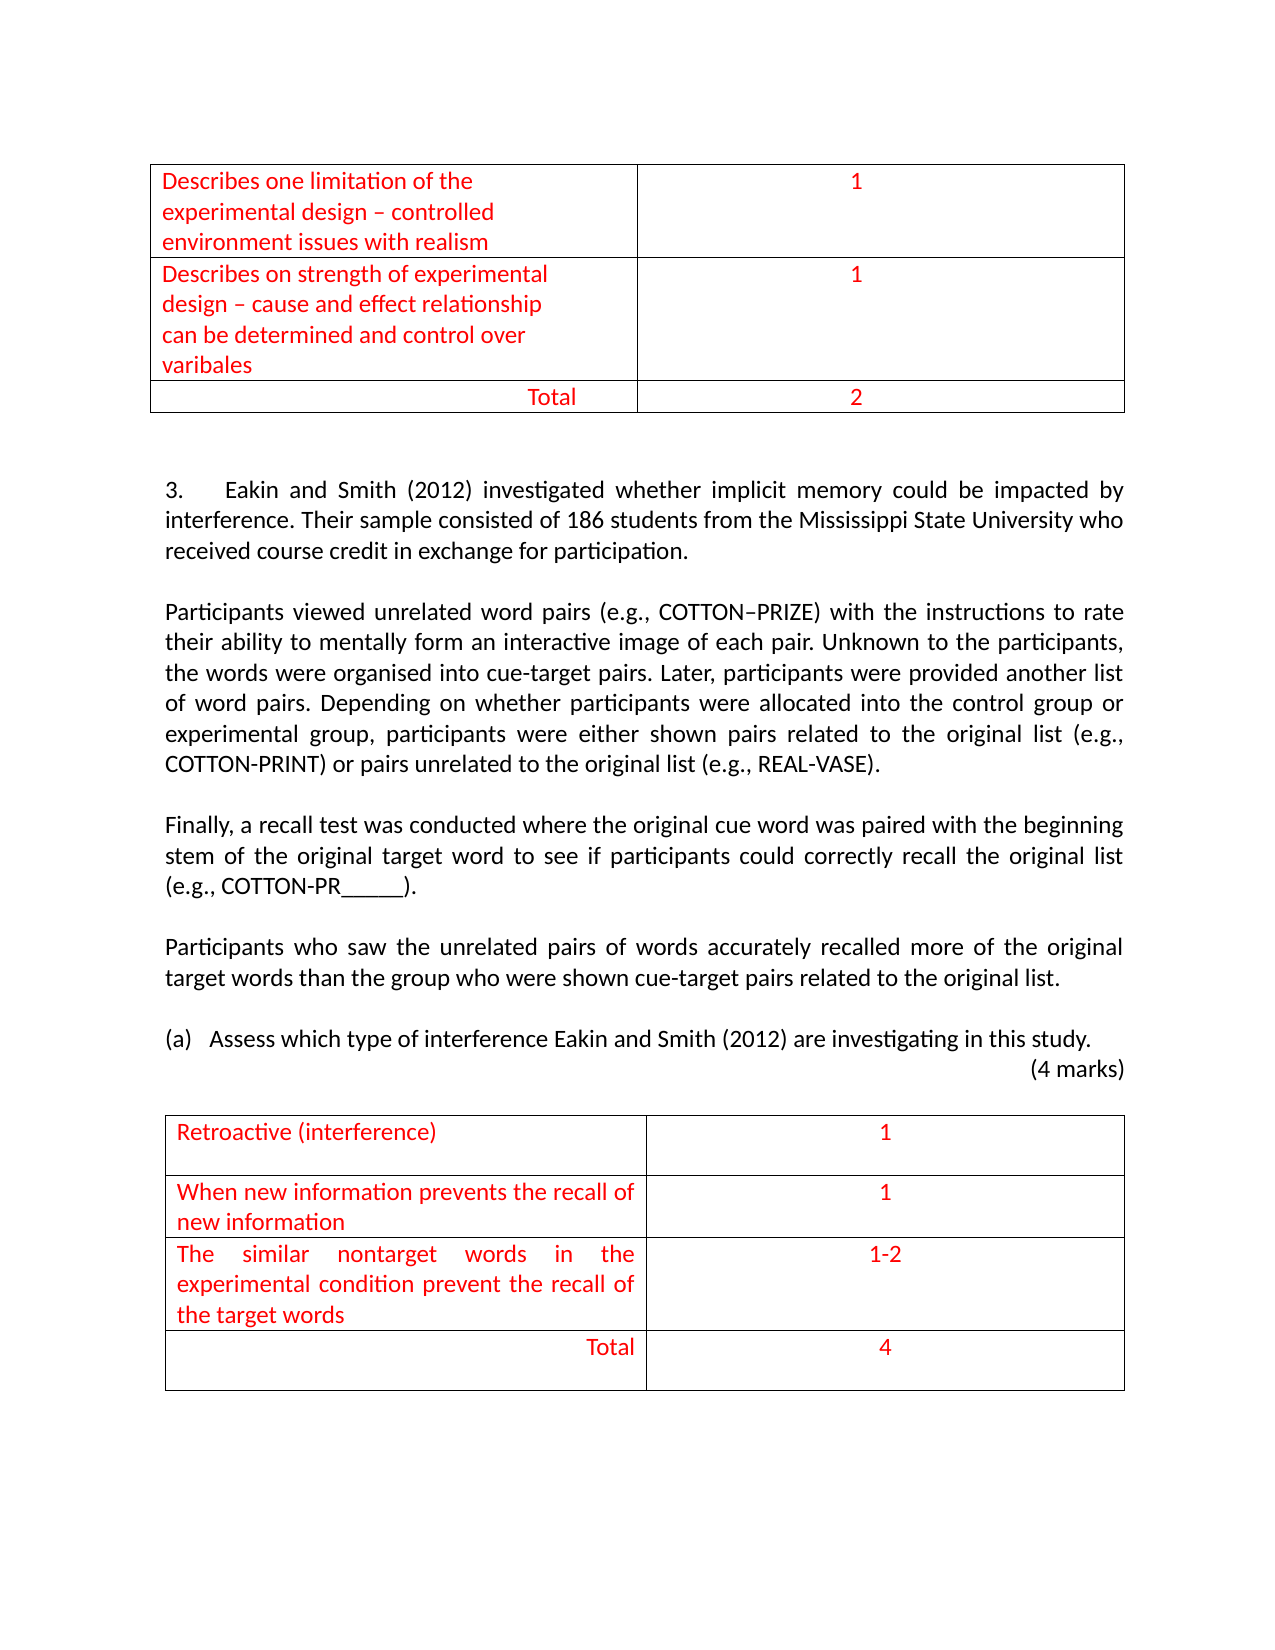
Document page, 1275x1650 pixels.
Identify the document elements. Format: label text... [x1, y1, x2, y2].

table_header Describes one limitation of the experimental design – controlled environment issues with realism [151, 165, 637, 257]
table_header Retroactive (interference) [166, 1116, 646, 1175]
table_cell 4 [647, 1331, 1124, 1390]
table_cell When new information prevents the recall of new information [166, 1176, 646, 1237]
list Eakin and Smith (2012) investigated whether implicit memory could be impacted by interference. Their sample consisted of 186 students from the Mississippi State University who received course credit in exchange for participation. [165, 474, 1125, 565]
table_cell Describes on strength of experimental design – cause and effect relationship can be determined and control over varibales [151, 258, 637, 380]
list Assess which type of interference Eakin and Smith (2012) are investigating in this study. [165, 1023, 1125, 1054]
table_cell Total [151, 381, 637, 412]
table_header 1 [638, 165, 1124, 257]
table_cell 2 [638, 381, 1124, 412]
table_cell Total [166, 1331, 646, 1390]
table_header 1 [647, 1116, 1124, 1175]
text Participants viewed unrelated word pairs (e.g., COTTON–PRIZE) with the instructions to rate their ability to mentally form an interactive image of each pair. Unknown to the participants, the words were organised into cue-target pairs. Later, participants were provided another list of word pairs. Depending on whether participants were allocated into the control group or experimental group, participants were either shown pairs related to the original list (e.g., COTTON-PRINT) or pairs unrelated to the original list (e.g., REAL-VASE). [165, 596, 1125, 779]
table_cell 1-2 [647, 1238, 1124, 1329]
text Finally, a recall test was conducted where the original cue word was paired with the beginning stem of the original target word to see if participants could correctly recall the original list (e.g., COTTON-PR_____). [165, 809, 1125, 901]
table_cell 1 [638, 258, 1124, 380]
text Participants who saw the unrelated pairs of words accurately recalled more of the original target words than the group who were shown cue-target pairs related to the original list. [165, 932, 1125, 993]
list (4 marks) [165, 1054, 1125, 1084]
table_cell 1 [647, 1176, 1124, 1237]
table_cell The similar nontarget words in the experimental condition prevent the recall of the target words [166, 1238, 646, 1329]
